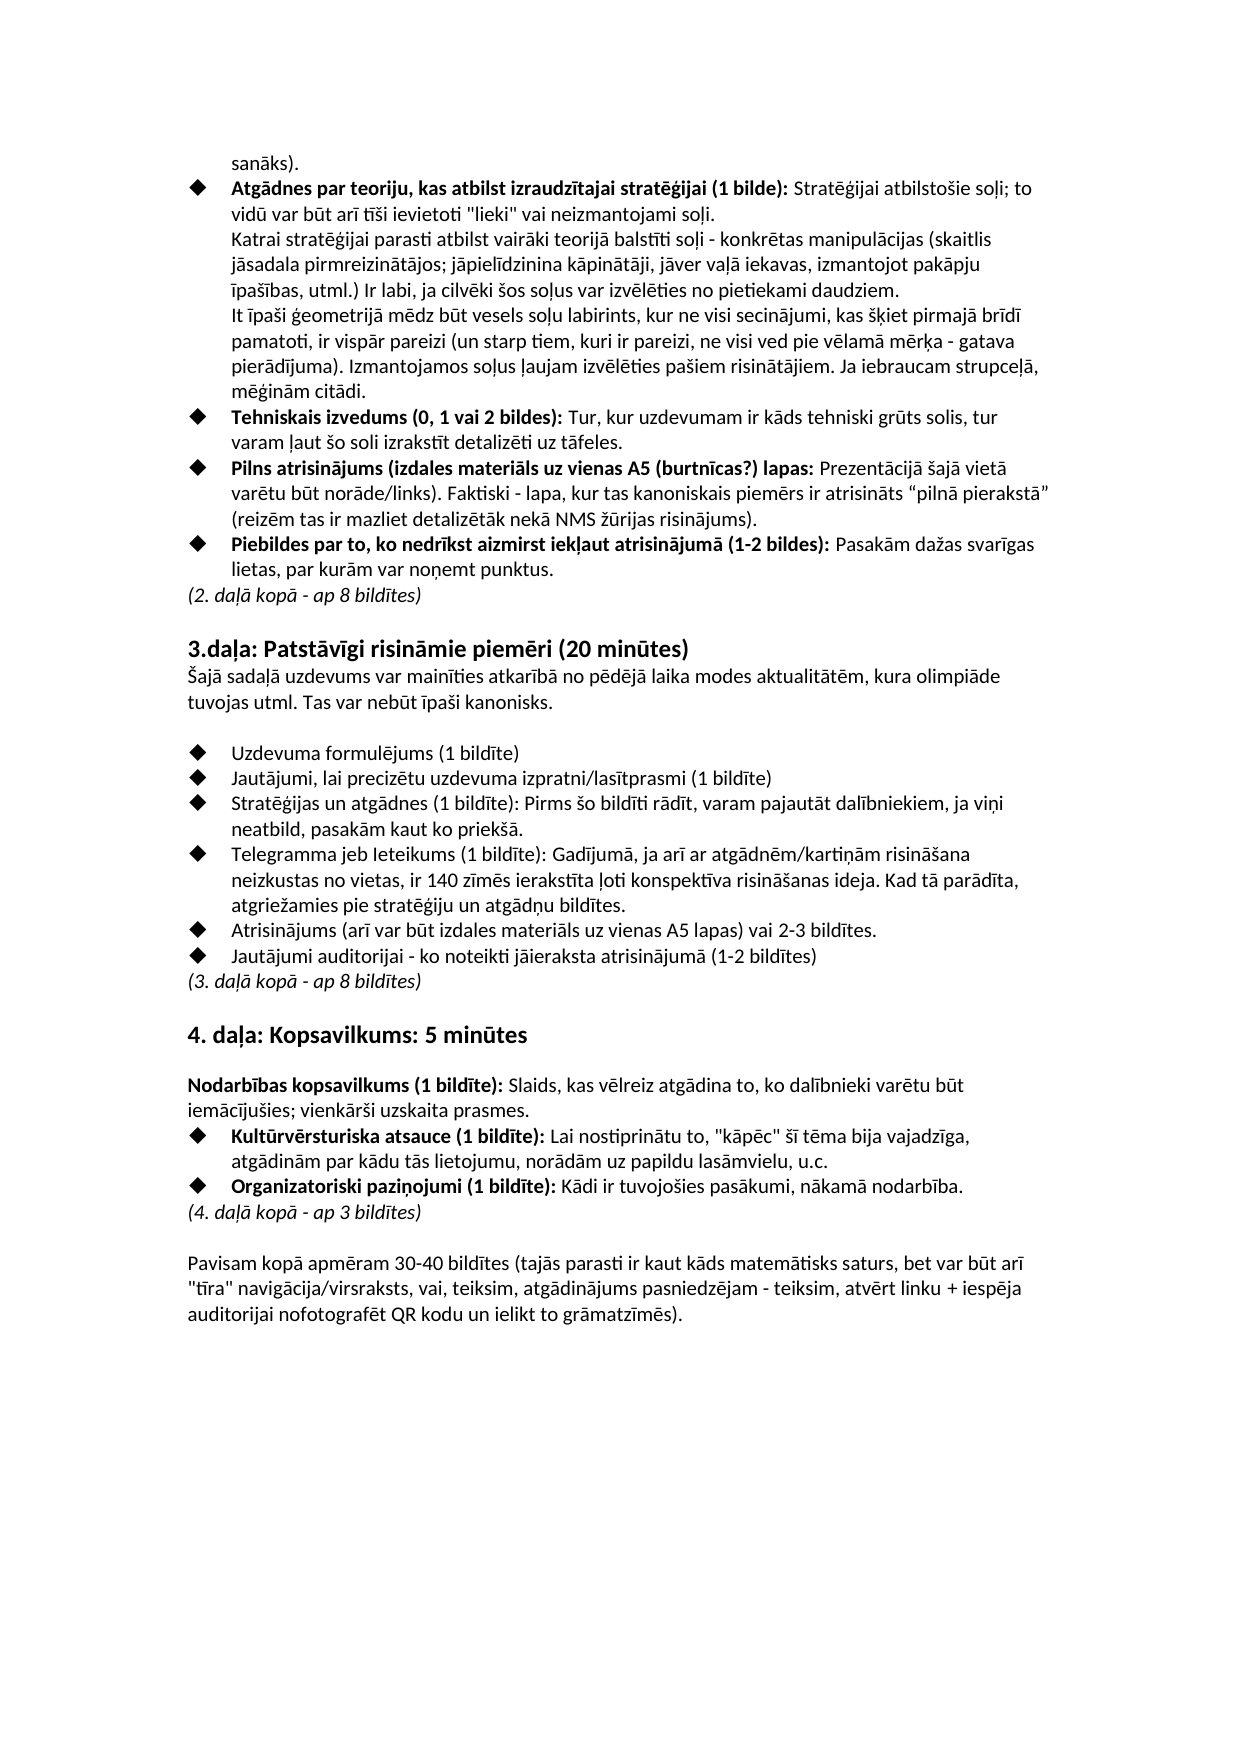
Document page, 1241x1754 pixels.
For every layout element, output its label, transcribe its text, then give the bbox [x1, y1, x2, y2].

list Uzdevuma formulējums (1 bildīte) [187, 740, 1053, 765]
text (3. daļā kopā - ap 8 bildītes) [187, 968, 1053, 994]
text (2. daļā kopā - ap 8 bildītes) [187, 582, 1053, 607]
list Kultūrvērsturiska atsauce (1 bildīte): Lai nostiprinātu to, "kāpēc" šī tēma bija vajadzīga, atgādinām par kādu tās lietojumu, norādām uz papildu lasāmvielu, u.c. [187, 1123, 1053, 1174]
text Šajā sadaļā uzdevums var mainīties atkarībā no pēdējā laika modes aktualitātēm, kura olimpiāde tuvojas utml. Tas var nebūt īpaši kanonisks. [187, 663, 1053, 714]
subtitle 3.daļa: Patstāvīgi risināmie piemēri (20 minūtes) [187, 633, 1053, 663]
text Nodarbības kopsavilkums (1 bildīte): Slaids, kas vēlreiz atgādina to, ko dalībnieki varētu būt iemācījušies; vienkārši uzskaita prasmes. [187, 1072, 1053, 1123]
list Pilns atrisinājums (izdales materiāls uz vienas A5 (burtnīcas?) lapas: Prezentācijā šajā vietā varētu būt norāde/links). Faktiski - lapa, kur tas kanoniskais piemērs ir atrisināts “pilnā pierakstā” (reizēm tas ir mazliet detalizētāk nekā NMS žūrijas risinājums). [187, 455, 1053, 531]
list Atgādnes par teoriju, kas atbilst izraudzītajai stratēģijai (1 bilde): Stratēģijai atbilstošie soļi; to vidū var būt arī tīši ievietoti "lieki" vai neizmantojami soļi. Katrai stratēģijai parasti atbilst vairāki teorijā balstīti soļi - konkrētas manipulācijas (skaitlis jāsadala pirmreizinātājos; jāpielīdzinina kāpinātāji, jāver vaļā iekavas, izmantojot pakāpju īpašības, utml.) Ir labi, ja cilvēki šos soļus var izvēlēties no pietiekami daudziem. It īpaši ģeometrijā mēdz būt vesels soļu labirints, kur ne visi secinājumi, kas šķiet pirmajā brīdī pamatoti, ir vispār pareizi (un starp tiem, kuri ir pareizi, ne visi ved pie vēlamā mērķa - gatava pierādījuma). Izmantojamos soļus ļaujam izvēlēties pašiem risinātājiem. Ja iebraucam strupceļā, mēģinām citādi. [187, 175, 1053, 404]
list Jautājumi, lai precizētu uzdevuma izpratni/lasītprasmi (1 bildīte) [187, 765, 1053, 791]
subtitle 4. daļa: Kopsavilkums: 5 minūtes [187, 1019, 1053, 1050]
text Pavisam kopā apmēram 30-40 bildītes (tajās parasti ir kaut kāds matemātisks saturs, bet var būt arī "tīra" navigācija/virsraksts, vai, teiksim, atgādinājums pasniedzējam - teiksim, atvērt linku + iespēja auditorijai nofotografēt QR kodu un ielikt to grāmatzīmēs). [187, 1250, 1053, 1326]
list (4. daļā kopā - ap 3 bildītes) [187, 1199, 1053, 1224]
list Telegramma jeb Ieteikums (1 bildīte): Gadījumā, ja arī ar atgādnēm/kartiņām risināšana neizkustas no vietas, ir 140 zīmēs ierakstīta ļoti konspektīva risināšanas ideja. Kad tā parādīta, atgriežamies pie stratēģiju un atgādņu bildītes. [187, 841, 1053, 918]
list Tehniskais izvedums (0, 1 vai 2 bildes): Tur, kur uzdevumam ir kāds tehniski grūts solis, tur varam ļaut šo soli izrakstīt detalizēti uz tāfeles. [187, 404, 1053, 455]
list Organizatoriski paziņojumi (1 bildīte): Kādi ir tuvojošies pasākumi, nākamā nodarbība. [187, 1174, 1053, 1199]
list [187, 150, 1053, 175]
list Piebildes par to, ko nedrīkst aizmirst iekļaut atrisinājumā (1-2 bildes): Pasakām dažas svarīgas lietas, par kurām var noņemt punktus. [187, 531, 1053, 582]
list Atrisinājums (arī var būt izdales materiāls uz vienas A5 lapas) vai 2-3 bildītes. [187, 918, 1053, 943]
list Stratēģijas un atgādnes (1 bildīte): Pirms šo bildīti rādīt, varam pajautāt dalībniekiem, ja viņi neatbild, pasakām kaut ko priekšā. [187, 791, 1053, 841]
list Jautājumi auditorijai - ko noteikti jāieraksta atrisinājumā (1-2 bildītes) [187, 943, 1053, 968]
